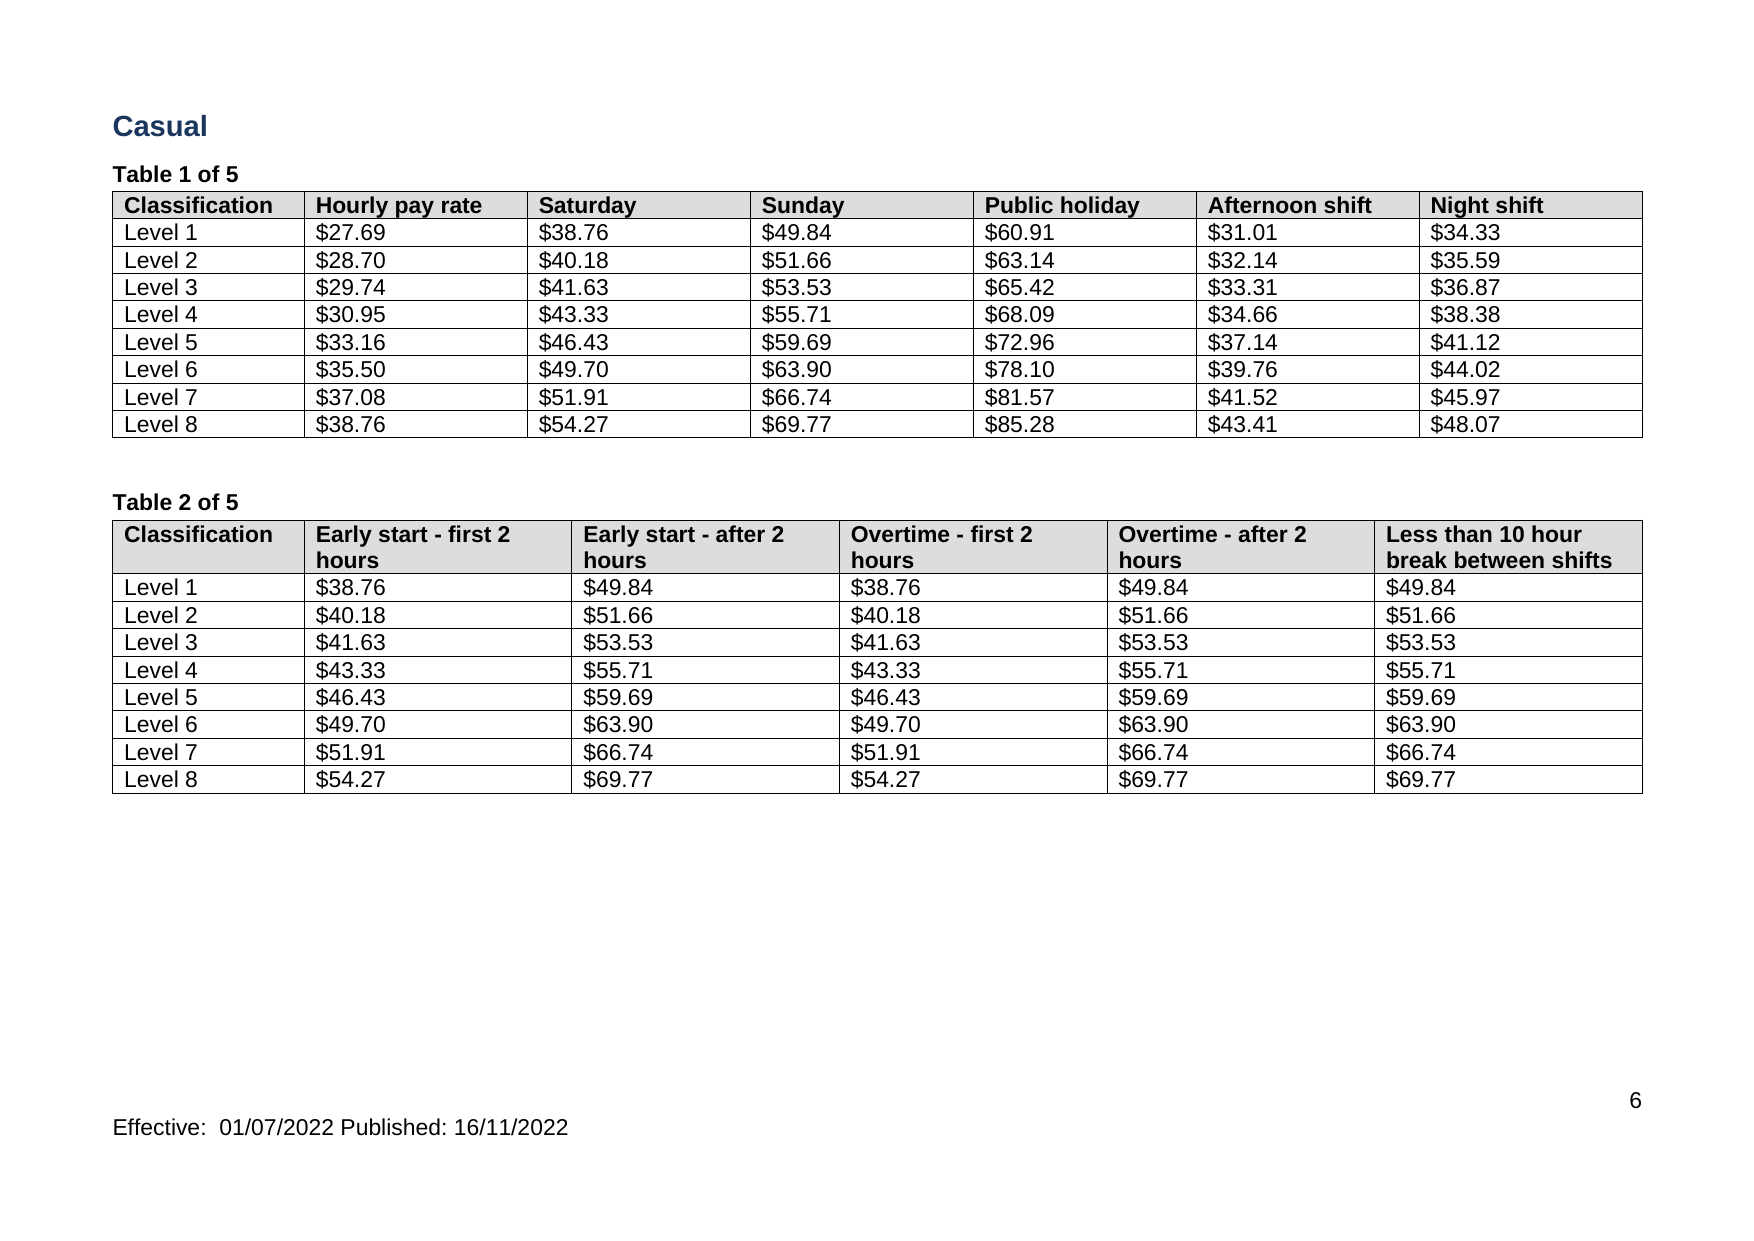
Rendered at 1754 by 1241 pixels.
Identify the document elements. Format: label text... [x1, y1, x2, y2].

table_header Overtime - after 2 hours [1108, 521, 1374, 573]
table_cell $43.41 [1197, 411, 1419, 437]
table_header Night shift [1420, 192, 1642, 218]
table_header Public holiday [974, 192, 1196, 218]
table_cell $36.87 [1420, 274, 1642, 300]
table_cell $37.08 [305, 384, 527, 410]
table_cell $49.70 [840, 711, 1107, 738]
subtitle Casual [112, 109, 1642, 143]
table_cell $45.97 [1420, 384, 1642, 410]
table_cell $40.18 [528, 247, 750, 273]
table_cell $59.69 [751, 329, 973, 355]
table_cell $41.52 [1197, 384, 1419, 410]
table_header Afternoon shift [1197, 192, 1419, 218]
table_cell Level 3 [113, 274, 304, 300]
table_cell Level 5 [113, 684, 304, 710]
table_cell $46.43 [305, 684, 571, 710]
table_header Sunday [751, 192, 973, 218]
table_cell Level 5 [113, 329, 304, 355]
table_cell Level 4 [113, 657, 304, 683]
table_cell $43.33 [305, 657, 571, 683]
table_cell $39.76 [1197, 356, 1419, 382]
table_header Saturday [528, 192, 750, 218]
table_cell Level 7 [113, 384, 304, 410]
table_cell $35.50 [305, 356, 527, 382]
table_cell $32.14 [1197, 247, 1419, 273]
table_cell $53.53 [751, 274, 973, 300]
table_cell $51.66 [1108, 602, 1374, 628]
table_cell $66.74 [751, 384, 973, 410]
table_cell $51.91 [305, 739, 571, 765]
table_cell $40.18 [305, 602, 571, 628]
table_cell Level 8 [113, 766, 304, 792]
table_cell Level 2 [113, 602, 304, 628]
table_cell $38.76 [305, 574, 571, 601]
table_cell $59.69 [1108, 684, 1374, 710]
table_cell $66.74 [1375, 739, 1642, 765]
table_cell $53.53 [1108, 629, 1374, 656]
table_cell $63.90 [572, 711, 839, 738]
table_cell $41.63 [305, 629, 571, 656]
table_cell $54.27 [840, 766, 1107, 792]
table_cell $49.84 [751, 219, 973, 246]
table_cell $63.14 [974, 247, 1196, 273]
table_cell $55.71 [572, 657, 839, 683]
table_cell Level 4 [113, 301, 304, 328]
table_cell $49.84 [572, 574, 839, 601]
table_cell $29.74 [305, 274, 527, 300]
table_cell $78.10 [974, 356, 1196, 382]
table_header Overtime - first 2 hours [840, 521, 1107, 573]
text Table 2 of 5 [112, 489, 1642, 516]
table_cell $37.14 [1197, 329, 1419, 355]
table_cell $63.90 [1375, 711, 1642, 738]
table_cell $44.02 [1420, 356, 1642, 382]
table_cell $60.91 [974, 219, 1196, 246]
table_cell $46.43 [528, 329, 750, 355]
table_cell $55.71 [1375, 657, 1642, 683]
table_cell $46.43 [840, 684, 1107, 710]
table_cell Level 2 [113, 247, 304, 273]
table_cell $54.27 [305, 766, 571, 792]
table_cell $34.66 [1197, 301, 1419, 328]
table_cell $41.63 [528, 274, 750, 300]
table_cell $66.74 [572, 739, 839, 765]
table_cell $59.69 [572, 684, 839, 710]
table_cell $63.90 [1108, 711, 1374, 738]
table_cell $38.76 [305, 411, 527, 437]
table_cell $85.28 [974, 411, 1196, 437]
table_cell $30.95 [305, 301, 527, 328]
table_cell $53.53 [1375, 629, 1642, 656]
table_cell $55.71 [751, 301, 973, 328]
table_cell $38.38 [1420, 301, 1642, 328]
table_cell $31.01 [1197, 219, 1419, 246]
table_cell $51.66 [1375, 602, 1642, 628]
table_cell $34.33 [1420, 219, 1642, 246]
table_header Classification [113, 521, 304, 573]
table_cell $68.09 [974, 301, 1196, 328]
table_cell $43.33 [528, 301, 750, 328]
table_cell $43.33 [840, 657, 1107, 683]
table_cell $53.53 [572, 629, 839, 656]
table_cell $41.63 [840, 629, 1107, 656]
table_cell $51.91 [528, 384, 750, 410]
table_cell $41.12 [1420, 329, 1642, 355]
table_cell $66.74 [1108, 739, 1374, 765]
table_header Early start - after 2 hours [572, 521, 839, 573]
table_cell $72.96 [974, 329, 1196, 355]
table_cell $33.16 [305, 329, 527, 355]
table_cell $63.90 [751, 356, 973, 382]
table_cell $59.69 [1375, 684, 1642, 710]
table_cell $48.07 [1420, 411, 1642, 437]
table_cell $69.77 [751, 411, 973, 437]
table_cell $49.70 [305, 711, 571, 738]
text Table 1 of 5 [112, 161, 1642, 187]
table_cell $54.27 [528, 411, 750, 437]
table_cell $38.76 [528, 219, 750, 246]
table_cell $38.76 [840, 574, 1107, 601]
table_cell $65.42 [974, 274, 1196, 300]
table_cell Level 7 [113, 739, 304, 765]
table_cell $51.66 [751, 247, 973, 273]
table_header Less than 10 hour break between shifts [1375, 521, 1642, 573]
table_cell $49.84 [1375, 574, 1642, 601]
table_header Hourly pay rate [305, 192, 527, 218]
table_cell Level 1 [113, 219, 304, 246]
table_cell Level 1 [113, 574, 304, 601]
table_cell Level 3 [113, 629, 304, 656]
table_cell Level 8 [113, 411, 304, 437]
table_cell $69.77 [572, 766, 839, 792]
table_header Early start - first 2 hours [305, 521, 571, 573]
table_cell $81.57 [974, 384, 1196, 410]
table_cell Level 6 [113, 356, 304, 382]
table_cell $49.84 [1108, 574, 1374, 601]
table_cell $51.91 [840, 739, 1107, 765]
table_cell $51.66 [572, 602, 839, 628]
table_cell $69.77 [1375, 766, 1642, 792]
table_cell Level 6 [113, 711, 304, 738]
table_cell $28.70 [305, 247, 527, 273]
table_header Classification [113, 192, 304, 218]
table_cell $35.59 [1420, 247, 1642, 273]
table_cell $69.77 [1108, 766, 1374, 792]
table_cell $40.18 [840, 602, 1107, 628]
table_cell $33.31 [1197, 274, 1419, 300]
table_cell $27.69 [305, 219, 527, 246]
table_cell $55.71 [1108, 657, 1374, 683]
table_cell $49.70 [528, 356, 750, 382]
